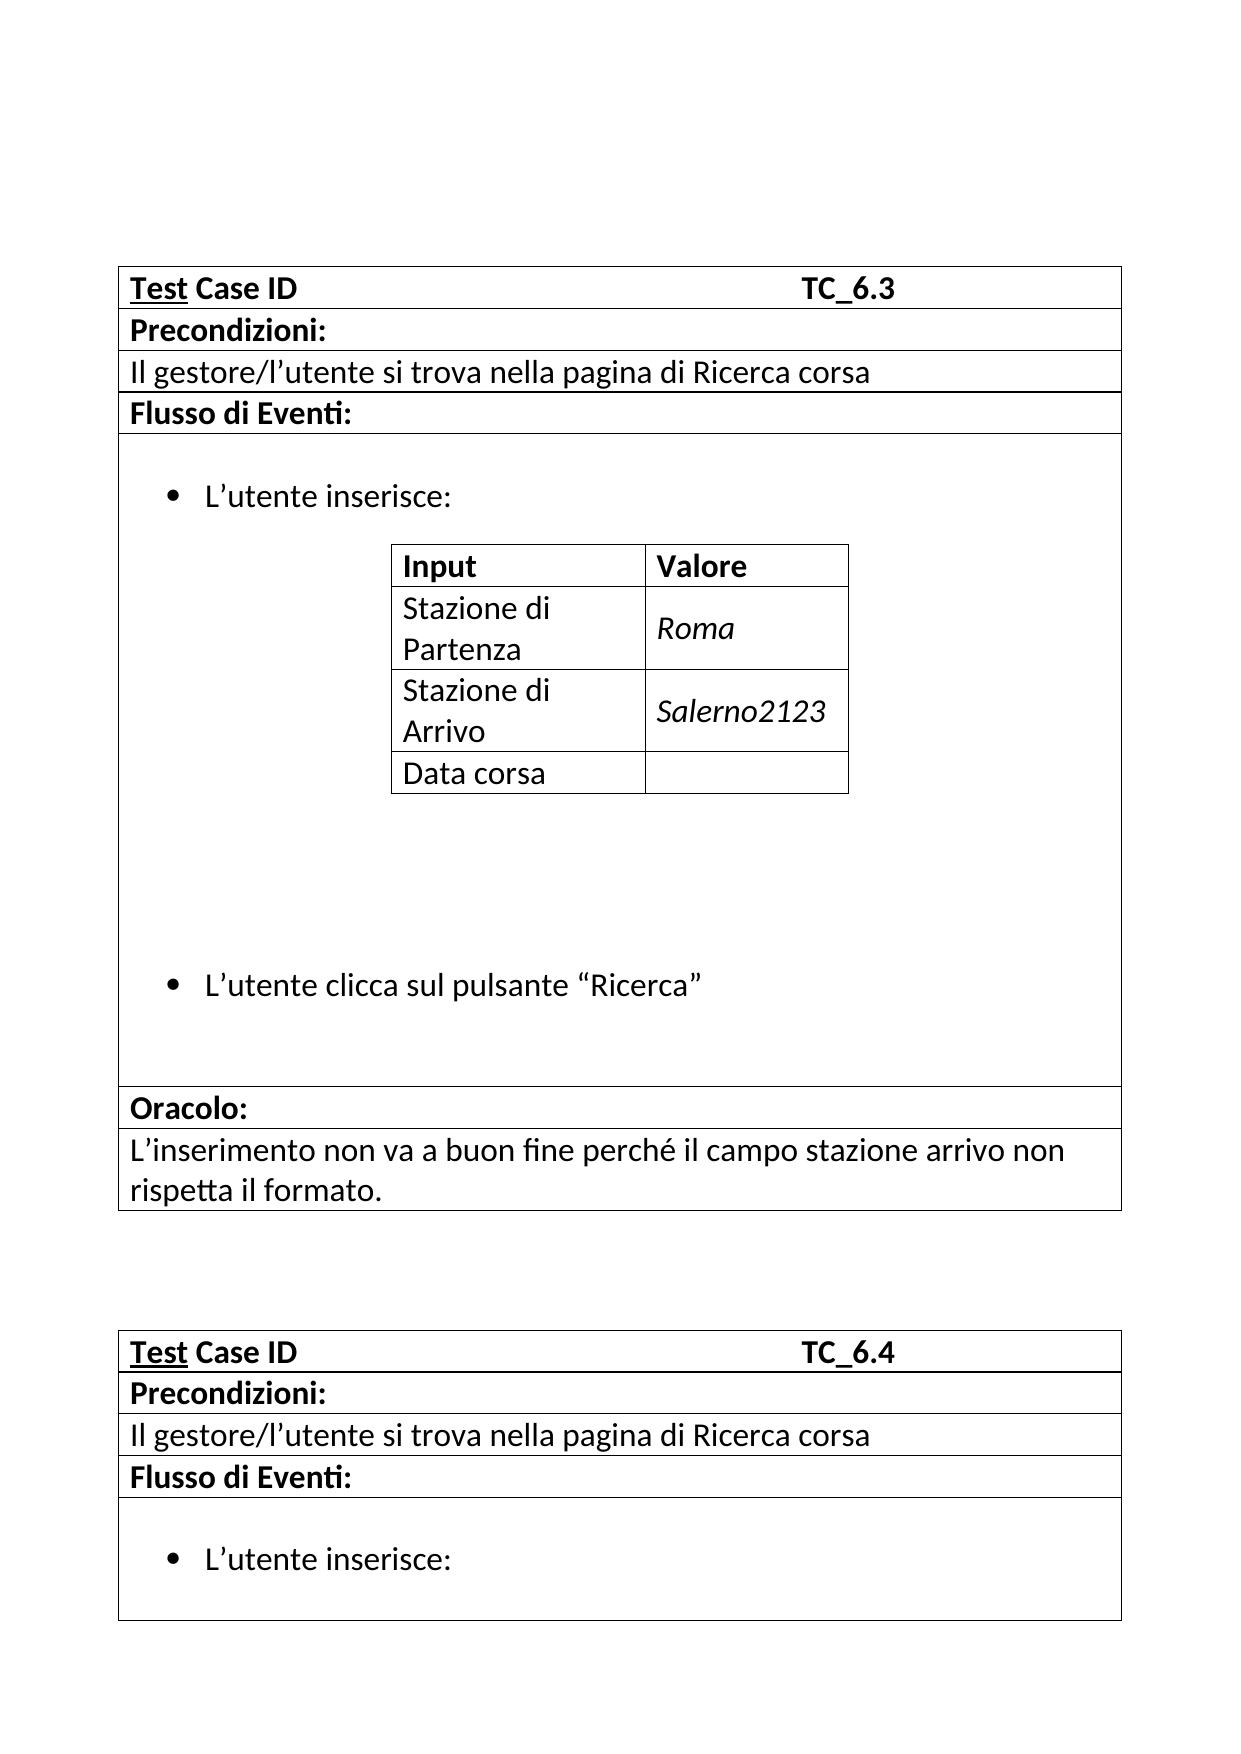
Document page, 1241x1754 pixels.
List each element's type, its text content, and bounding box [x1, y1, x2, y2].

table_cell Oracolo: [119, 1087, 1121, 1128]
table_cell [119, 1498, 1121, 1620]
table_cell Precondizioni: [119, 309, 1121, 349]
table_cell Il gestore/l’utente si trova nella pagina di Ricerca corsa [119, 351, 1121, 391]
table_header Test Case ID TC_6.4 [119, 1331, 1121, 1371]
table_cell Flusso di Eventi: [119, 393, 1121, 433]
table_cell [119, 434, 1121, 1086]
table_header Test Case ID TC_6.3 [119, 267, 1121, 308]
table_cell Il gestore/l’utente si trova nella pagina di Ricerca corsa [119, 1414, 1121, 1455]
table_cell Flusso di Eventi: [119, 1456, 1121, 1497]
table_cell L’inserimento non va a buon fine perché il campo stazione arrivo non rispetta il formato. [119, 1129, 1121, 1210]
table_cell Precondizioni: [119, 1373, 1121, 1413]
